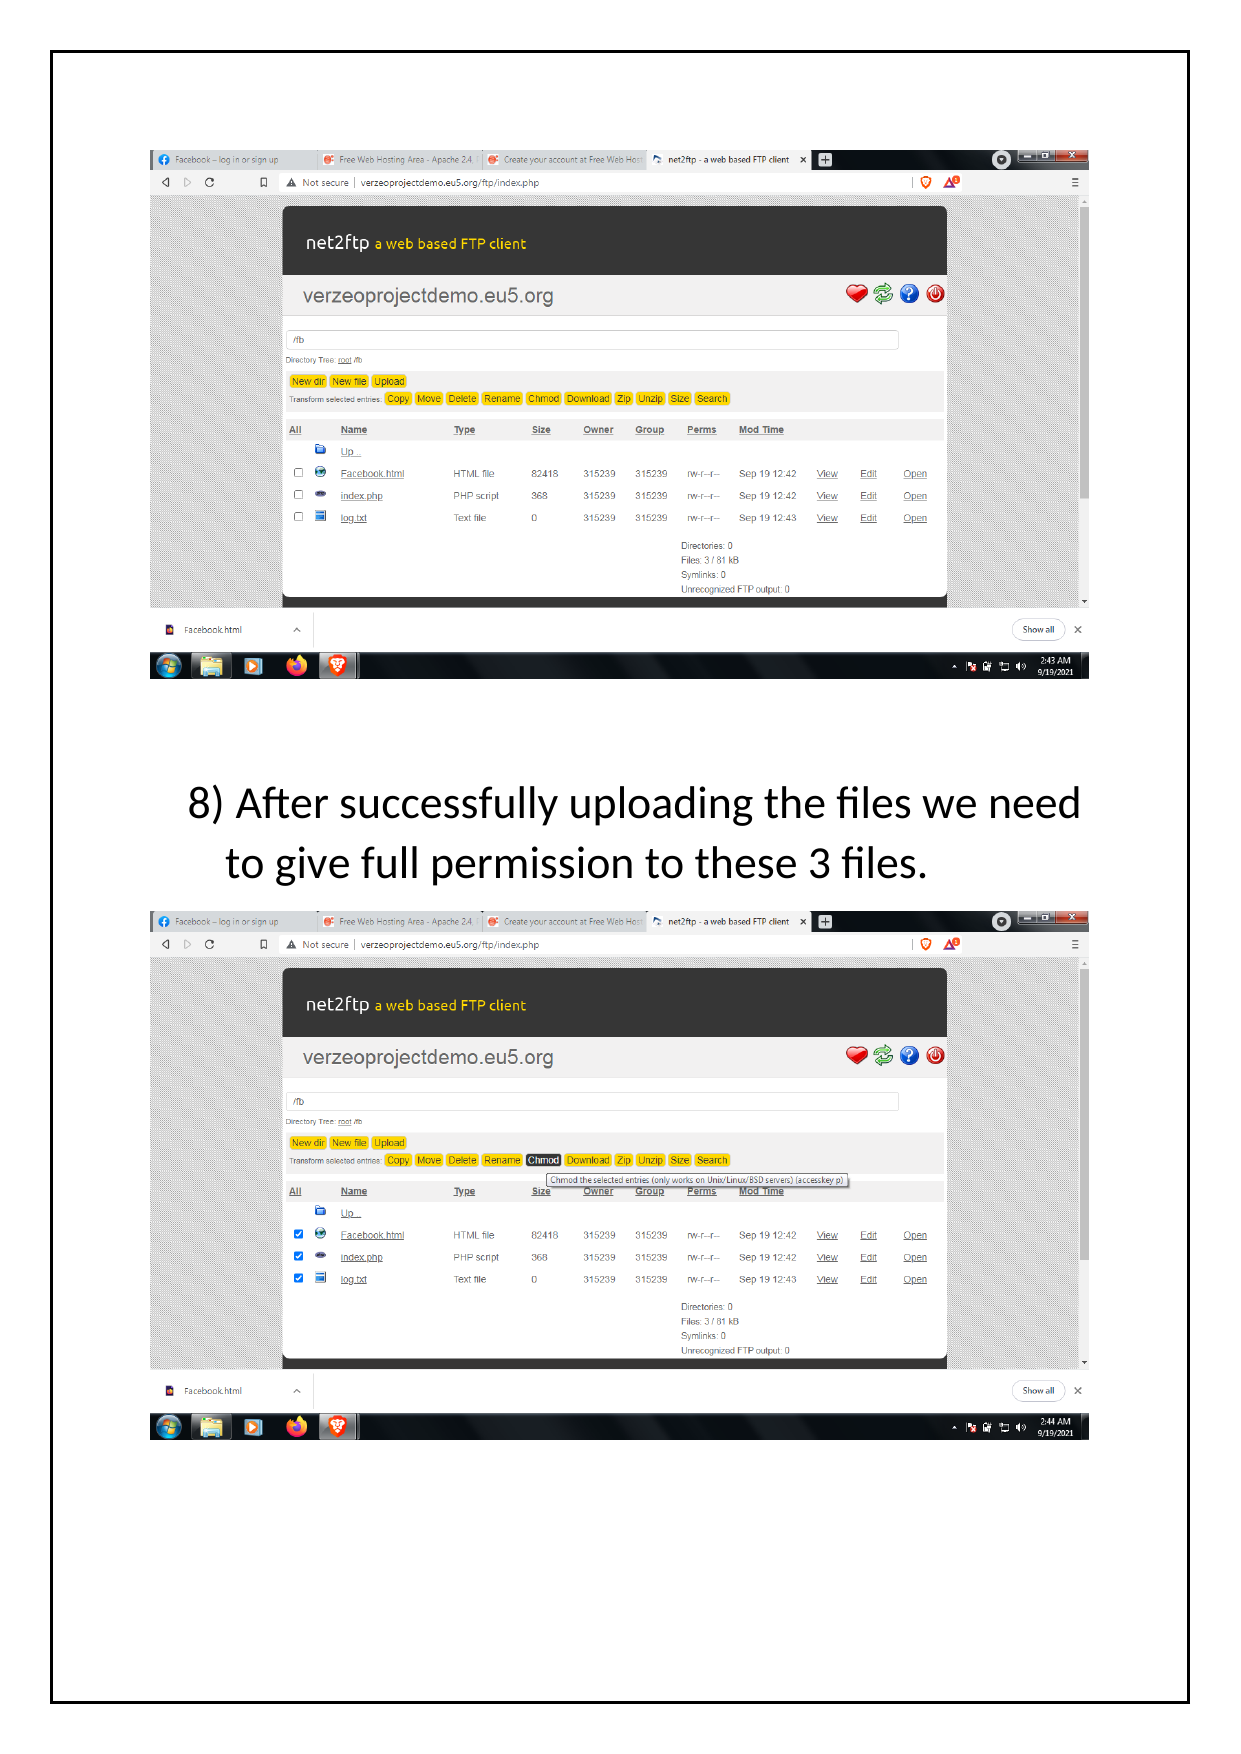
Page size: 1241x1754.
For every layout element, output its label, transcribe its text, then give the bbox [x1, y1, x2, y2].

list After successfully uploading the files we need to give full permission to these 3 files. [187, 774, 1090, 890]
picture [150, 911, 1089, 1440]
picture [150, 150, 1089, 679]
